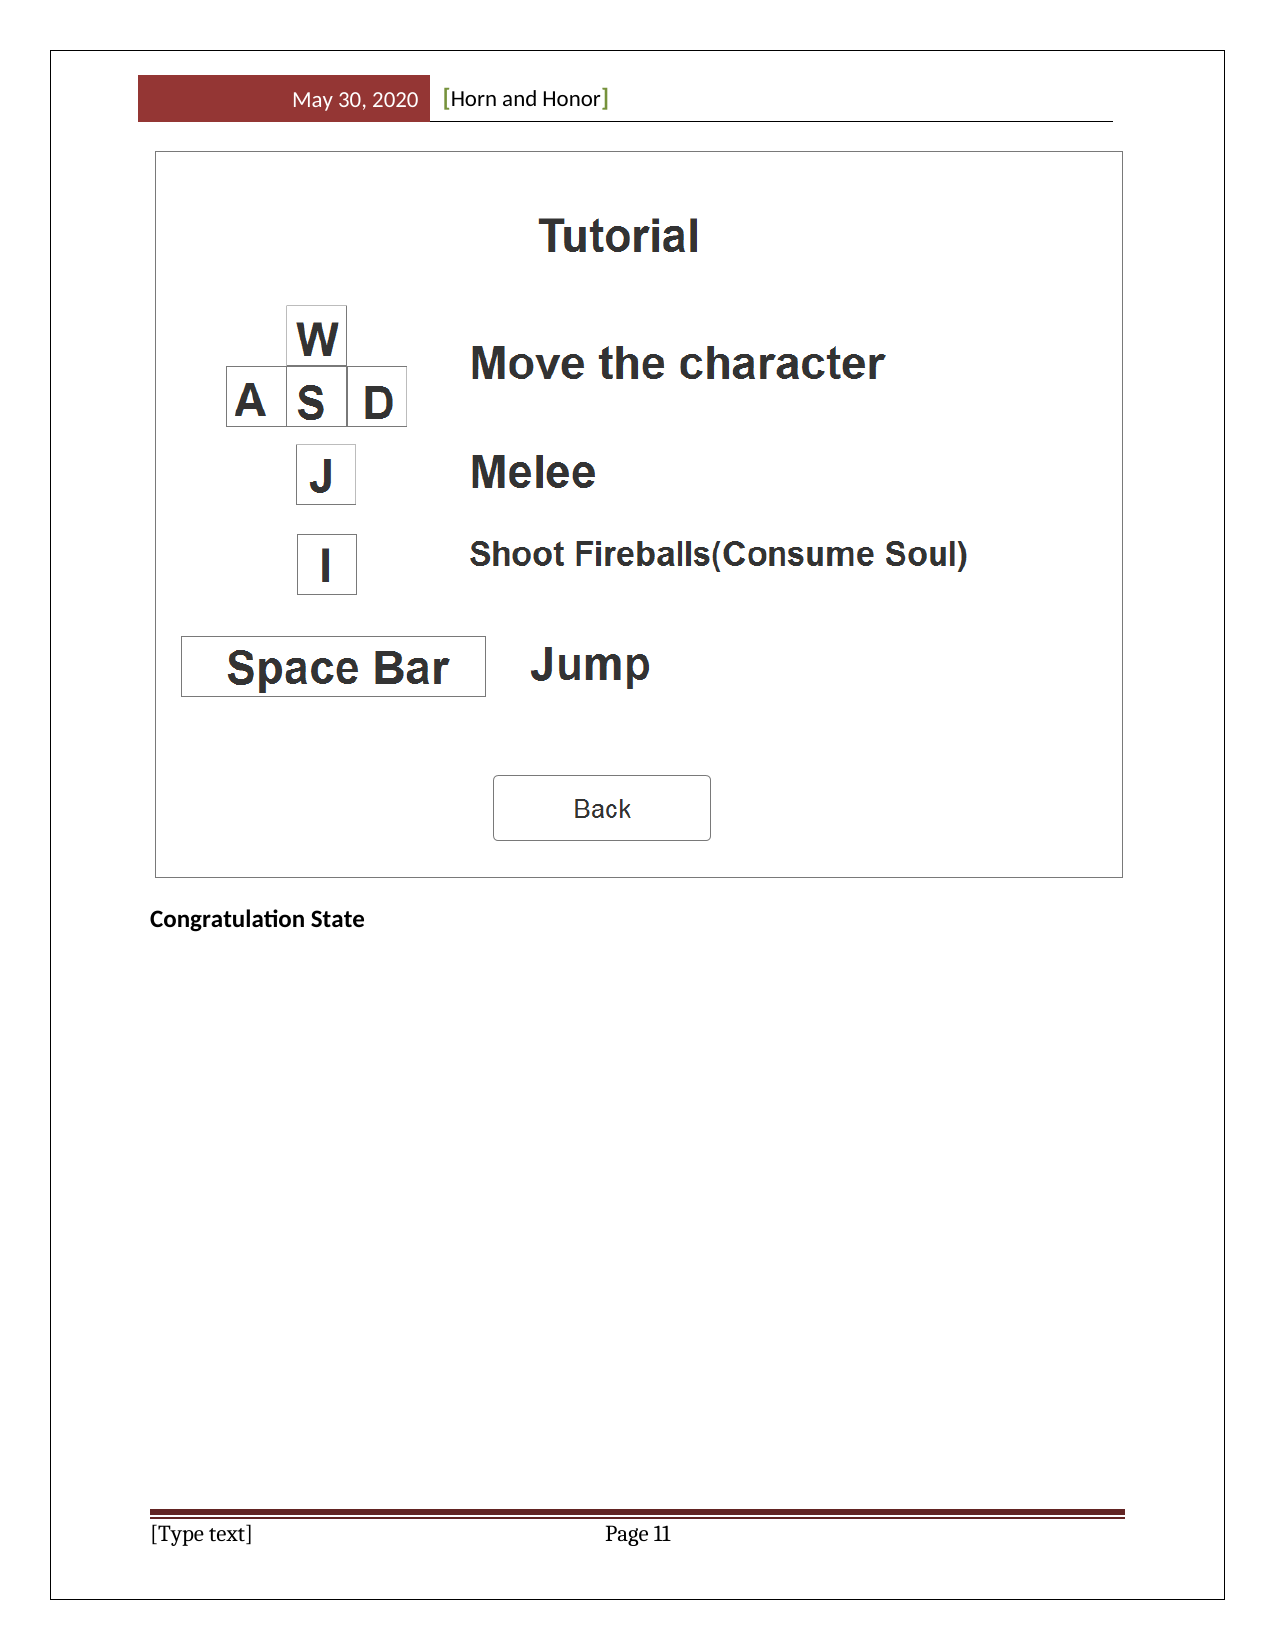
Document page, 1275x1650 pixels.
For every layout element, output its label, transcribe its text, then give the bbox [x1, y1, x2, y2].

picture [150, 150, 1125, 879]
text Congratulation State [150, 904, 1125, 934]
